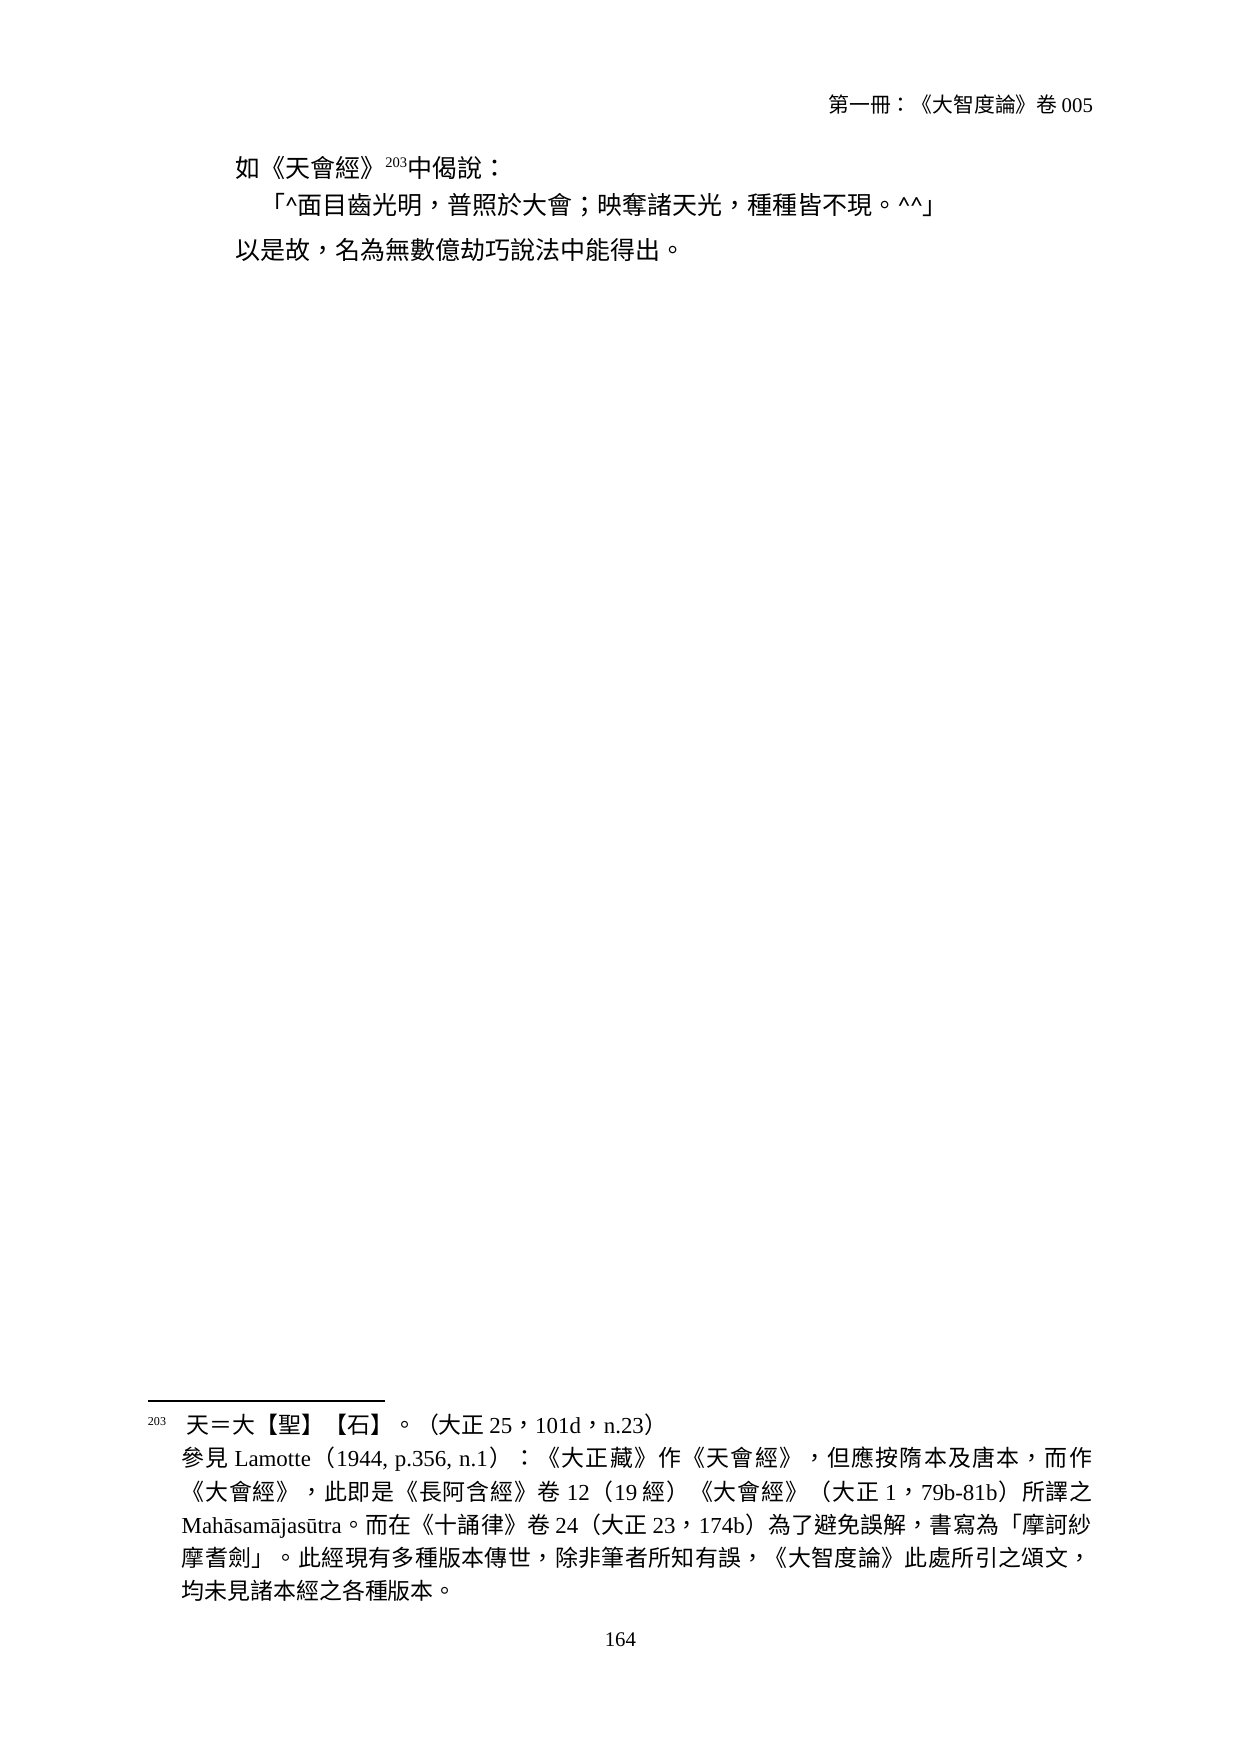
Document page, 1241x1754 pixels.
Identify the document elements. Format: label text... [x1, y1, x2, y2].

text 「^面目齒光明，普照於大會；映奪諸天光，種種皆不現。^^」 [260, 185, 1092, 223]
text 若小智法師，是中退縮；若大學多聞問難中大膽欣豫，一切眾中有大威德。如《天會經》中偈說： [235, 148, 1092, 185]
text 以是故，名為無數億劫巧說法中能得出。 [235, 230, 1092, 268]
